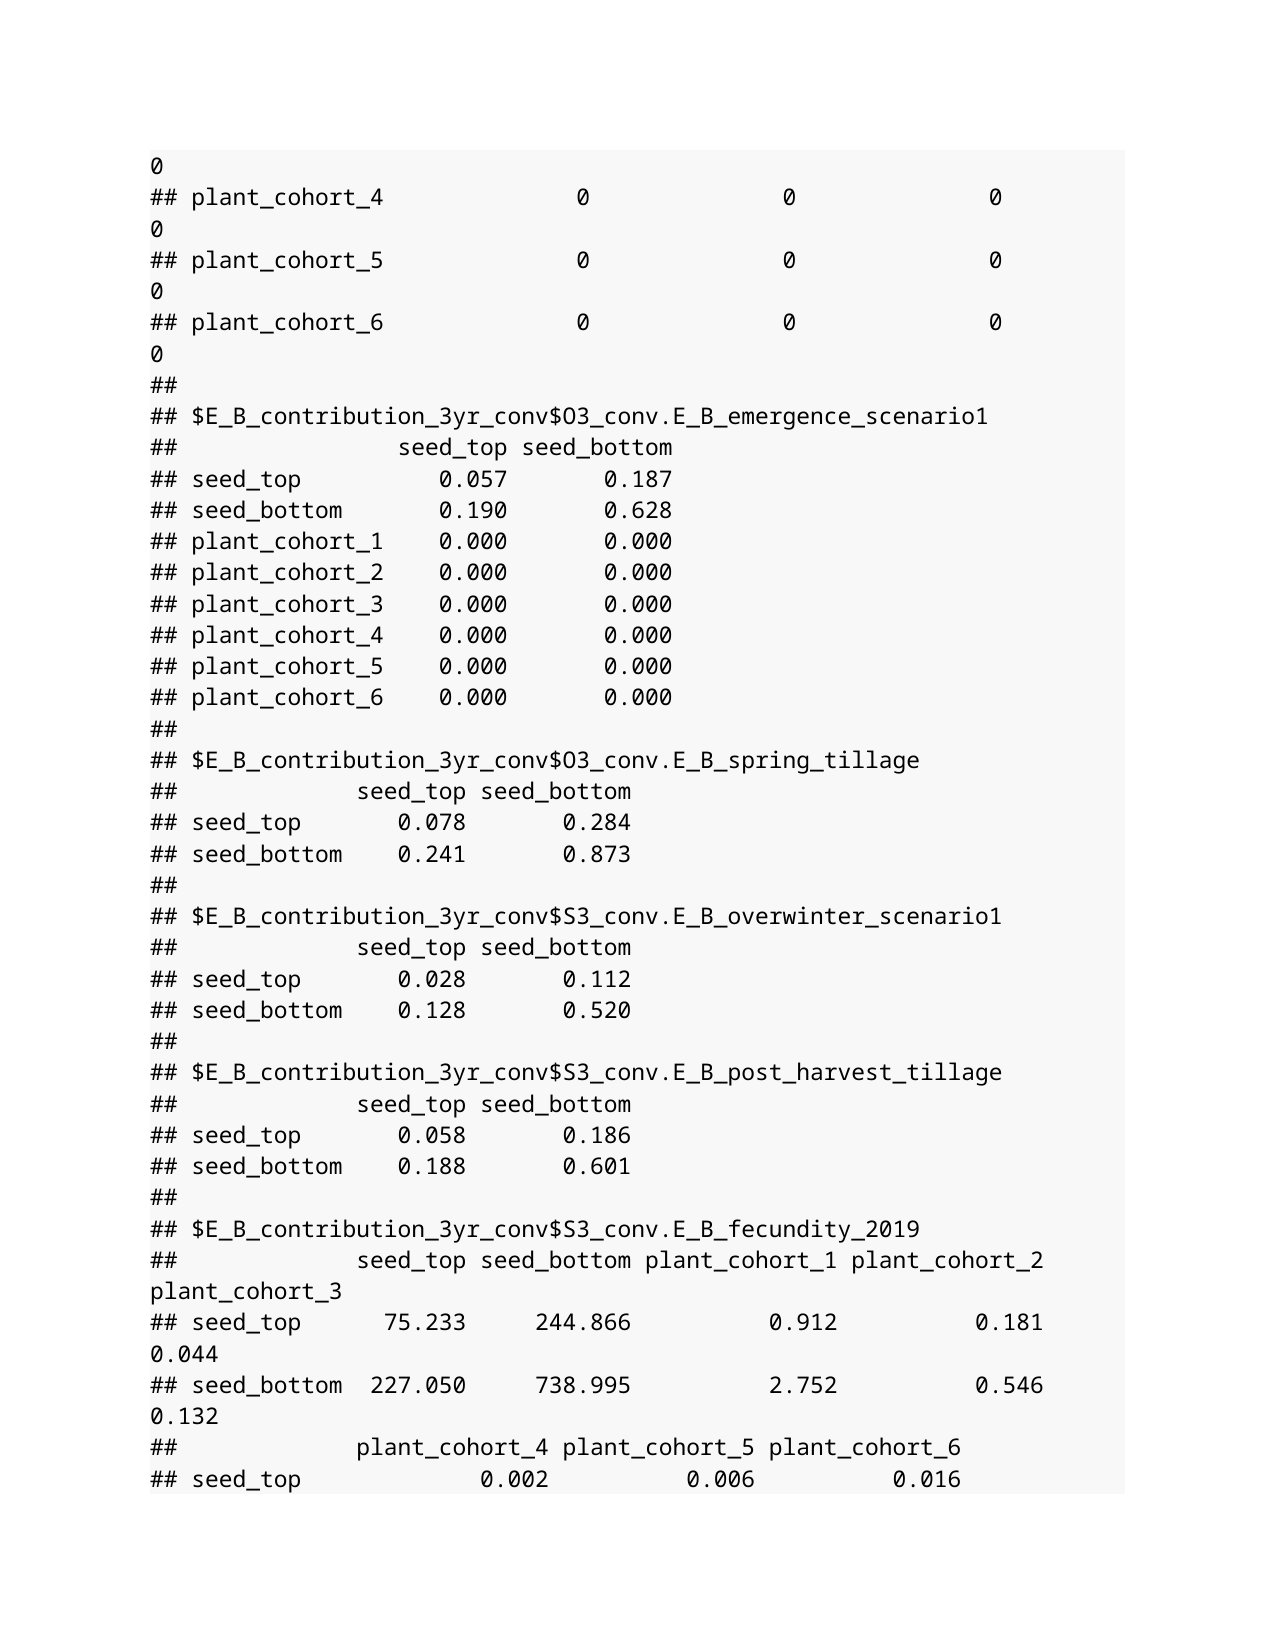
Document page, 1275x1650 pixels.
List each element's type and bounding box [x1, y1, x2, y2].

text [150, 150, 1125, 1494]
